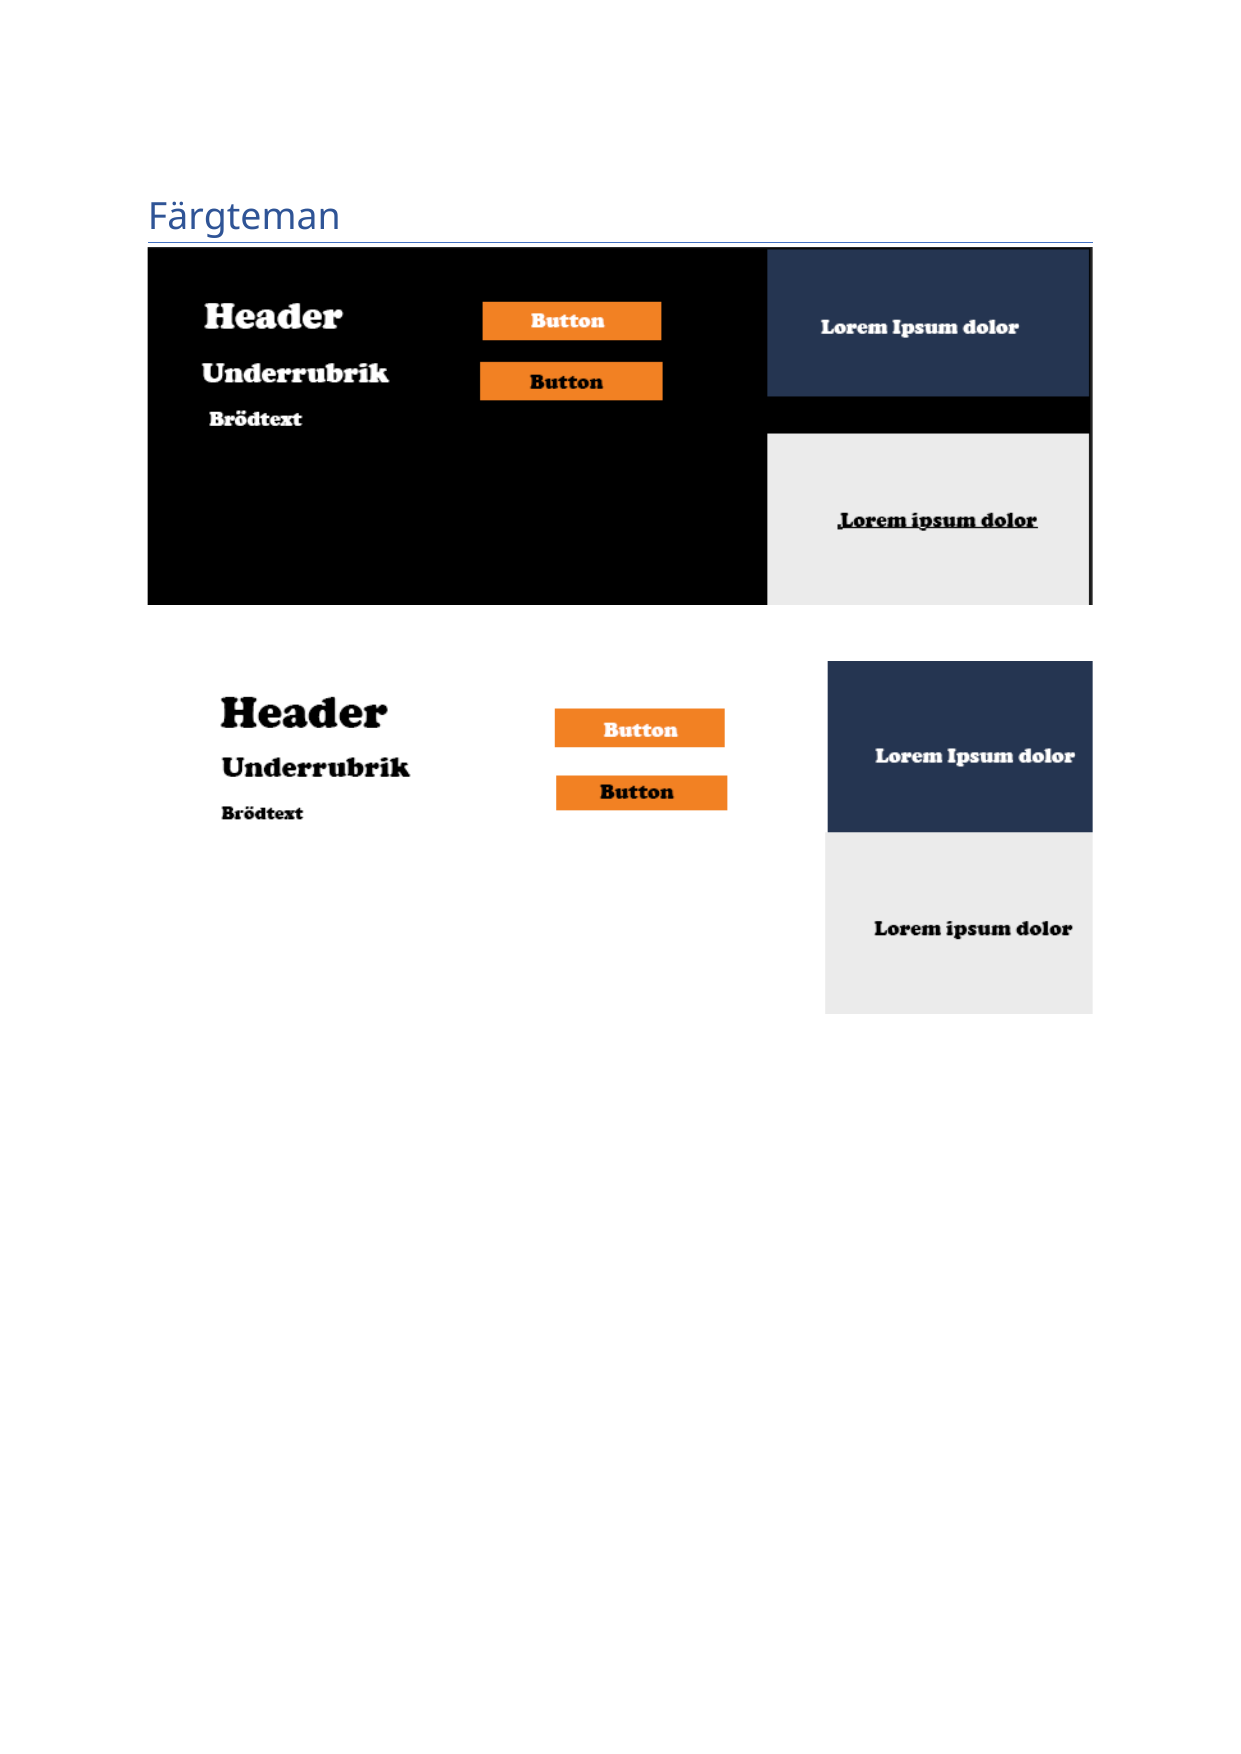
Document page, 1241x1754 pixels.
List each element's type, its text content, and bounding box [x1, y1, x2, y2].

picture [147, 661, 1093, 1014]
subtitle Färgteman [148, 189, 1093, 242]
picture [147, 247, 1093, 605]
